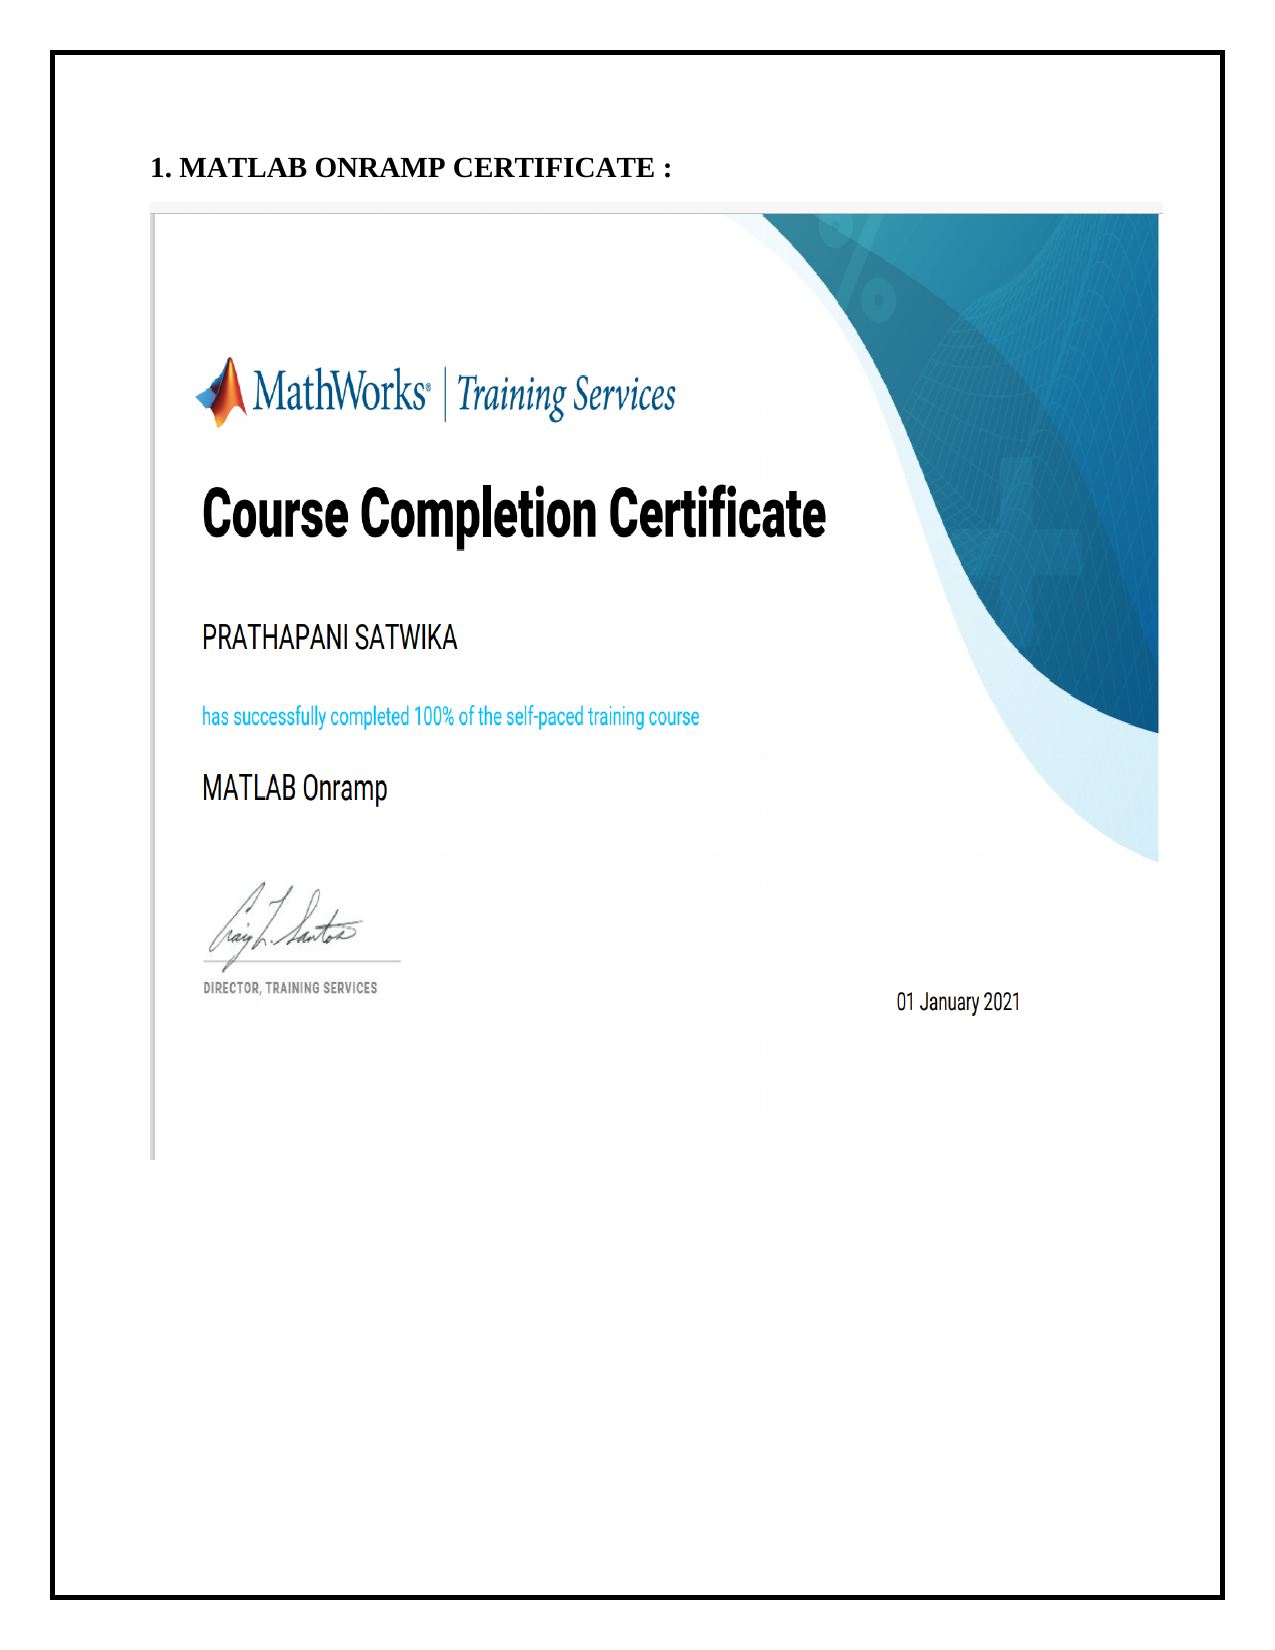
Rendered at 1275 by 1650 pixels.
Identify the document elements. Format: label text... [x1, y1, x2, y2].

text 1. MATLAB ONRAMP CERTIFICATE : [150, 150, 1125, 183]
picture [150, 202, 1164, 1160]
